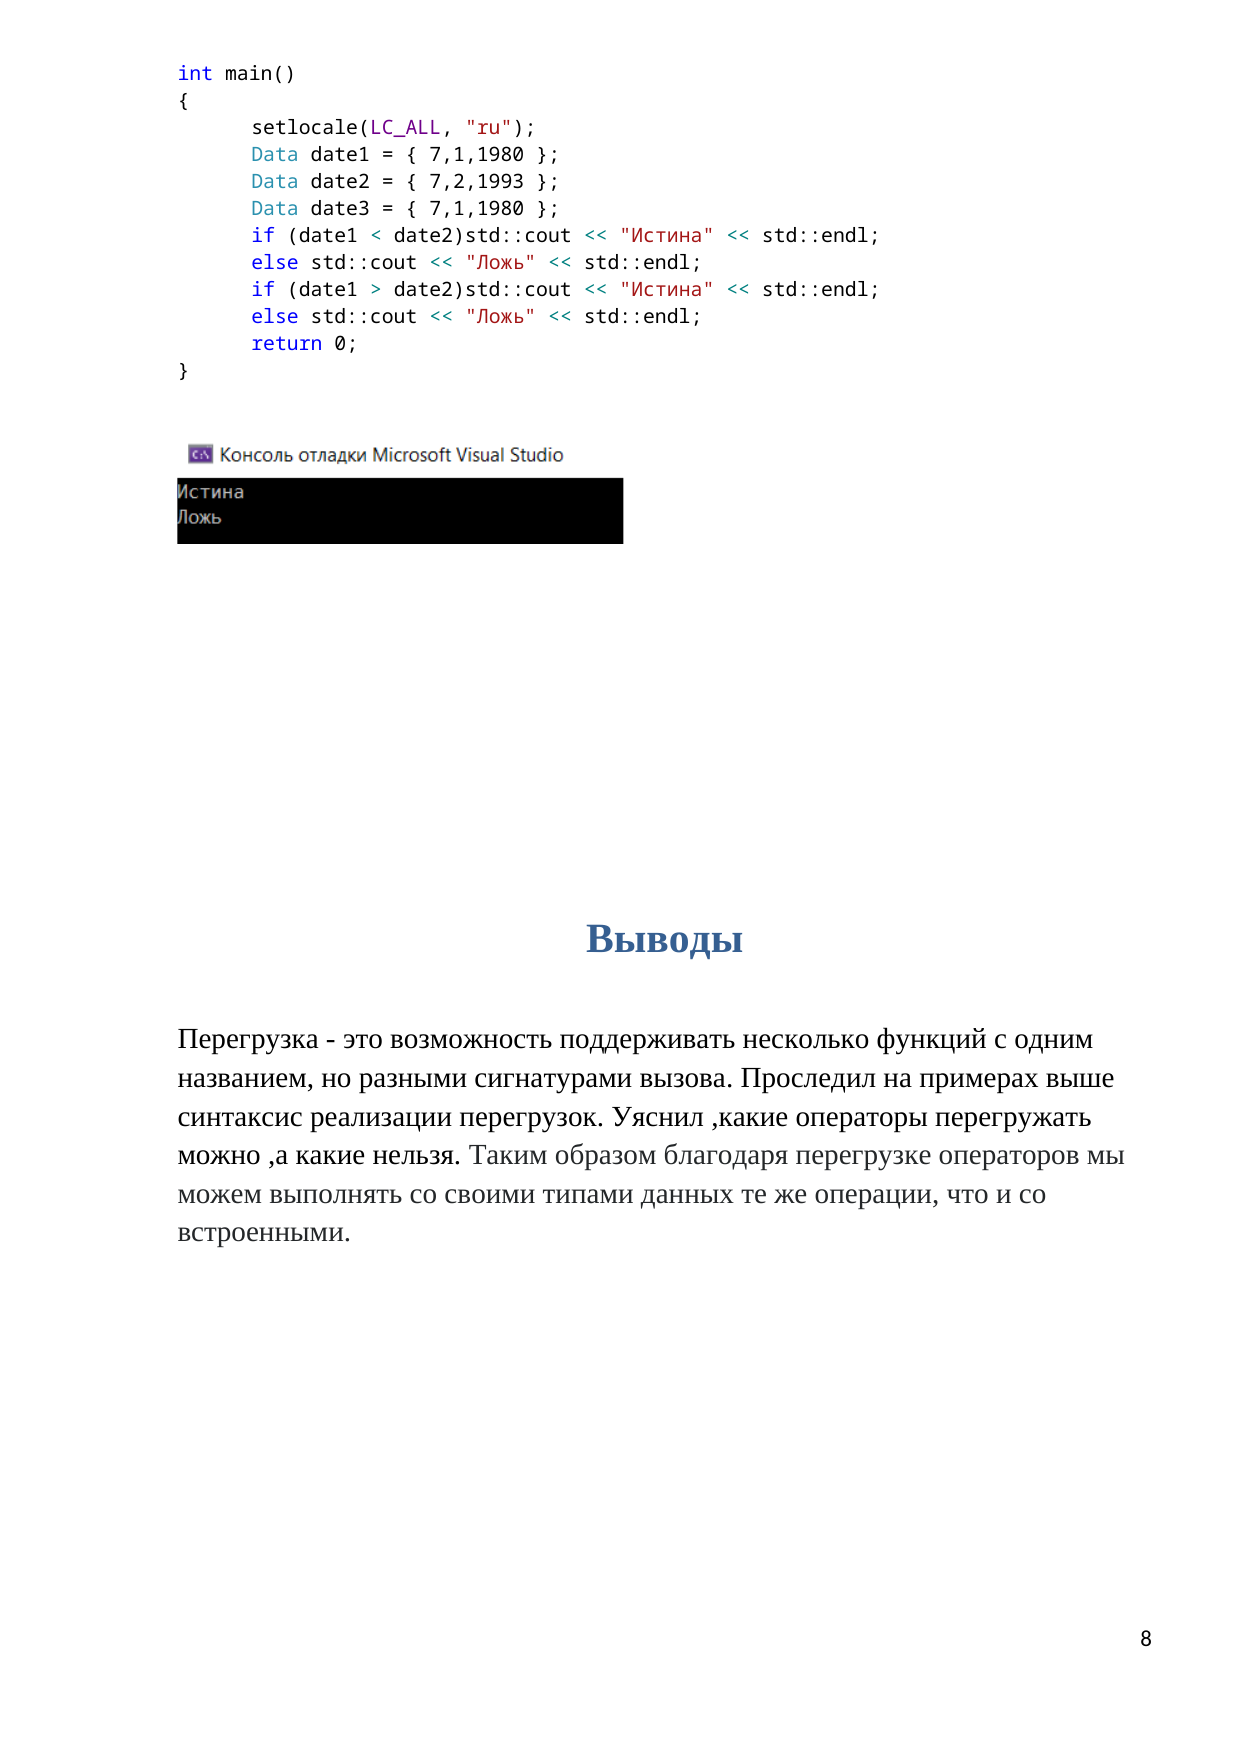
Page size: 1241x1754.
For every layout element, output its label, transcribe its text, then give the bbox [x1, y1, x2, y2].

text if (date1 < date2)std::cout << "Истина" << std::endl; [177, 221, 1152, 248]
text int main() [177, 59, 1152, 86]
text } [177, 356, 1152, 383]
text Data date2 = { 7,2,1993 }; [177, 167, 1152, 194]
subtitle Выводы [177, 913, 1152, 961]
text Data date1 = { 7,1,1980 }; [177, 140, 1152, 167]
text Перегрузка - это возможность поддерживать несколько функций с одним названием, но разными сигнатурами вызова. Проследил на примерах выше синтаксис реализации перегрузок. Уяснил ,какие операторы перегружать можно ,а какие нельзя. Таким образом благодаря перегрузке операторов мы можем выполнять со своими типами данных те же операции, что и со встроенными. [177, 1022, 1152, 1248]
text Data date3 = { 7,1,1980 }; [177, 194, 1152, 221]
text { [177, 86, 1152, 113]
text else std::cout << "Ложь" << std::endl; [177, 302, 1152, 329]
picture [177, 435, 624, 544]
text else std::cout << "Ложь" << std::endl; [177, 248, 1152, 275]
text return 0; [177, 329, 1152, 356]
text setlocale(LC_ALL, "ru"); [177, 113, 1152, 140]
text if (date1 > date2)std::cout << "Истина" << std::endl; [177, 275, 1152, 302]
